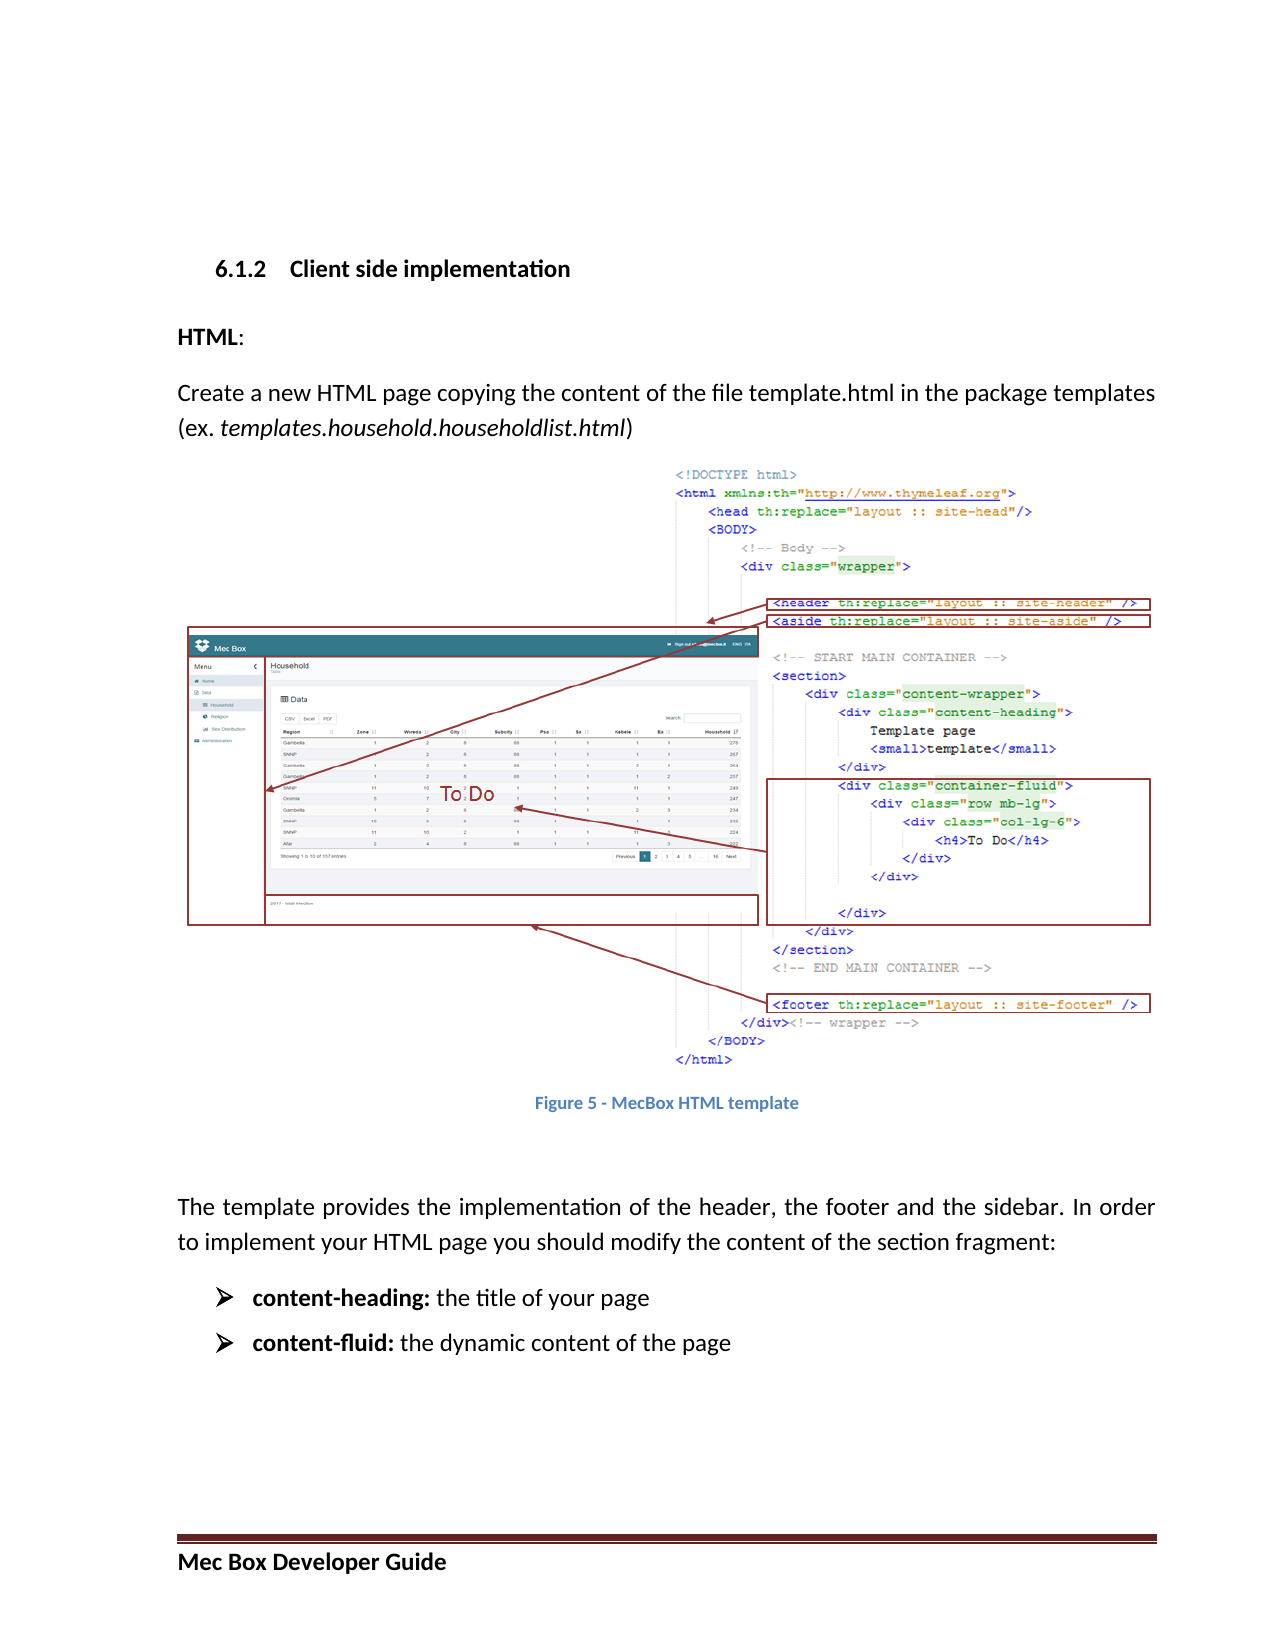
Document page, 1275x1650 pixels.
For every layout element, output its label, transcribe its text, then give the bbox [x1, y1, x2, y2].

text HTML: [177, 321, 1157, 352]
text The template provides the implementation of the header, the footer and the sidebar. In order to implement your HTML page you should modify the content of the section fragment: [177, 1191, 1157, 1256]
text Create a new HTML page copying the content of the file template.html in the package templates (ex. templates.household.householdlist.html) [177, 377, 1157, 442]
list content-fluid: the dynamic content of the page [215, 1327, 1157, 1358]
subtitle Client side implementation [215, 253, 1157, 284]
list content-heading: the title of your page [215, 1282, 1157, 1312]
picture [177, 467, 1157, 1067]
